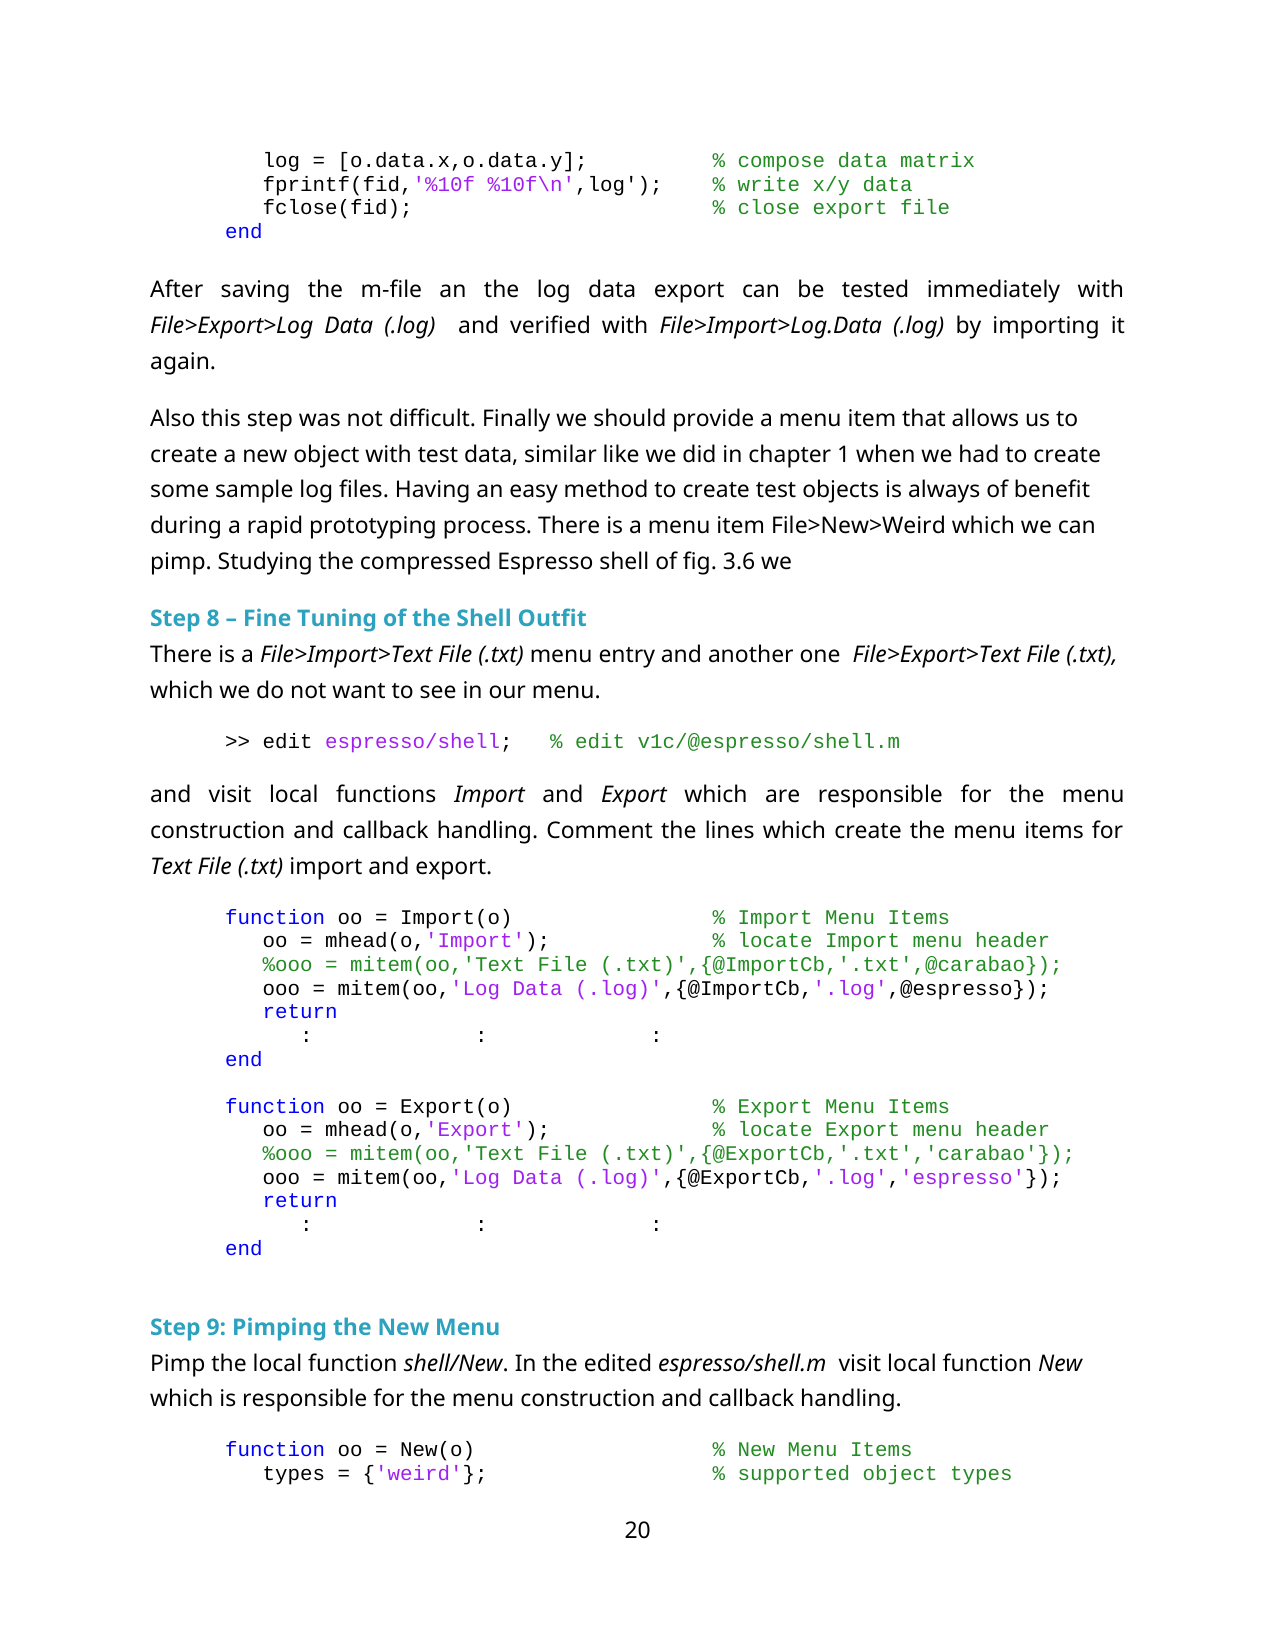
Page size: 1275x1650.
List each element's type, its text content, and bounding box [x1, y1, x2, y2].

text end [225, 221, 1125, 244]
text After saving the m-file an the log data export can be tested immediately with File>Export>Log Data (.log) and verified with File>Import>Log.Data (.log) by importing it again. [150, 273, 1125, 376]
text end [225, 1048, 1125, 1072]
text Also this step was not difficult. Finally we should provide a menu item that allows us to create a new object with test data, similar like we did in chapter 1 when we had to create some sample log files. Having an easy method to create test objects is always of benefit during a rapid prototyping process. There is a menu item File>New>Weird which we can pimp. Studying the compressed Espresso shell of fig. 3.6 we [150, 402, 1125, 577]
text %ooo = mitem(oo,'Text File (.txt)',{@ImportCb,'.txt',@carabao}); [225, 954, 1125, 978]
text >> edit espresso/shell; % edit v1c/@espresso/shell.m [150, 731, 1125, 754]
subtitle Step 9: Pimping the New Menu [150, 1311, 1125, 1342]
text and visit local functions Import and Export which are responsible for the menu construction and callback handling. Comment the lines which create the menu items for Text File (.txt) import and export. [150, 778, 1125, 881]
text types = {'weird'}; % supported object types [225, 1463, 1125, 1486]
text return [225, 1190, 1125, 1214]
text : : : [225, 1214, 1125, 1238]
text oo = mhead(o,'Import'); % locate Import menu header [225, 930, 1125, 954]
text function oo = Import(o) % Import Menu Items [225, 907, 1125, 930]
text : : : [225, 1025, 1125, 1048]
text return [225, 1001, 1125, 1025]
text function oo = New(o) % New Menu Items [225, 1439, 1125, 1463]
subtitle Step 8 – Fine Tuning of the Shell Outfit [150, 602, 1125, 633]
text end [225, 1238, 1125, 1261]
text ooo = mitem(oo,'Log Data (.log)',{@ExportCb,'.log','espresso'}); [225, 1167, 1125, 1190]
text There is a File>Import>Text File (.txt) menu entry and another one File>Export>Text File (.txt), which we do not want to see in our menu. [150, 638, 1125, 705]
text Pimp the local function shell/New. In the edited espresso/shell.m visit local function New which is responsible for the menu construction and callback handling. [150, 1346, 1125, 1414]
text fclose(fid); % close export file [225, 197, 1125, 221]
text log = [o.data.x,o.data.y]; % compose data matrix [225, 150, 1125, 174]
text function oo = Export(o) % Export Menu Items [225, 1096, 1125, 1119]
text fprintf(fid,'%10f %10f\n',log'); % write x/y data [225, 174, 1125, 197]
text oo = mhead(o,'Export'); % locate Export menu header [225, 1119, 1125, 1143]
text ooo = mitem(oo,'Log Data (.log)',{@ImportCb,'.log',@espresso}); [225, 978, 1125, 1001]
text %ooo = mitem(oo,'Text File (.txt)',{@ExportCb,'.txt','carabao'}); [225, 1143, 1125, 1167]
